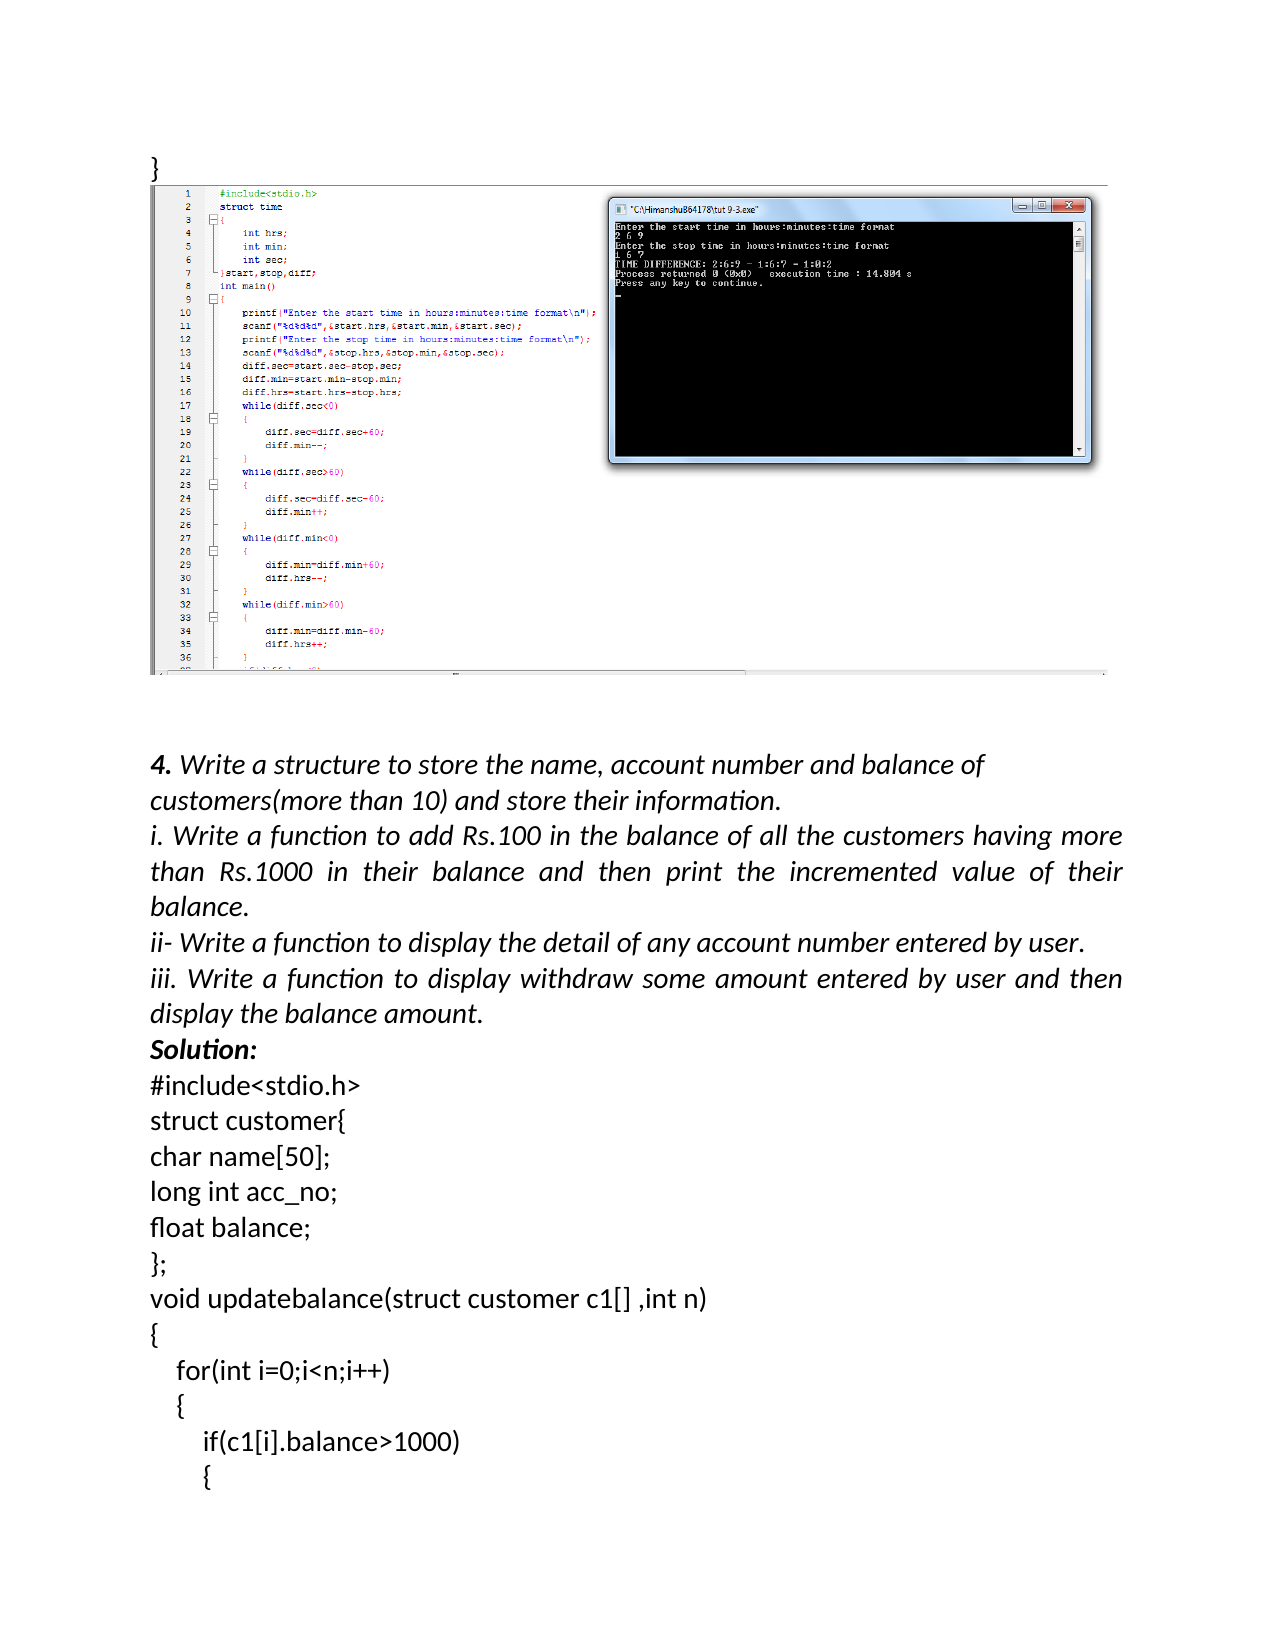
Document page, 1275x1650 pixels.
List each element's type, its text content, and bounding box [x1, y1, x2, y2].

text char name[50]; [150, 1138, 1125, 1173]
text for(int i=0;i<n;i++) [150, 1352, 1125, 1387]
text { [150, 1458, 1125, 1494]
text { [150, 1387, 1125, 1423]
text float balance; [150, 1209, 1125, 1245]
text i. Write a function to add Rs.100 in the balance of all the customers having more than Rs.1000 in their balance and then print the incremented value of their balance. [150, 817, 1125, 924]
text struct customer{ [150, 1102, 1125, 1138]
picture [150, 185, 1108, 675]
text Solution: [150, 1031, 1125, 1067]
text #include<stdio.h> [150, 1067, 1125, 1102]
text 4. Write a structure to store the name, account number and balance of customers(more than 10) and store their information. [150, 746, 1125, 817]
text }; [150, 1245, 1125, 1280]
text { [150, 1316, 1125, 1352]
text if(c1[i].balance>1000) [150, 1423, 1125, 1458]
text ii- Write a function to display the detail of any account number entered by user. [150, 924, 1125, 960]
text iii. Write a function to display withdraw some amount entered by user and then display the balance amount. [150, 960, 1125, 1031]
text long int acc_no; [150, 1173, 1125, 1209]
text } [150, 150, 1125, 186]
text void updatebalance(struct customer c1[] ,int n) [150, 1280, 1125, 1316]
